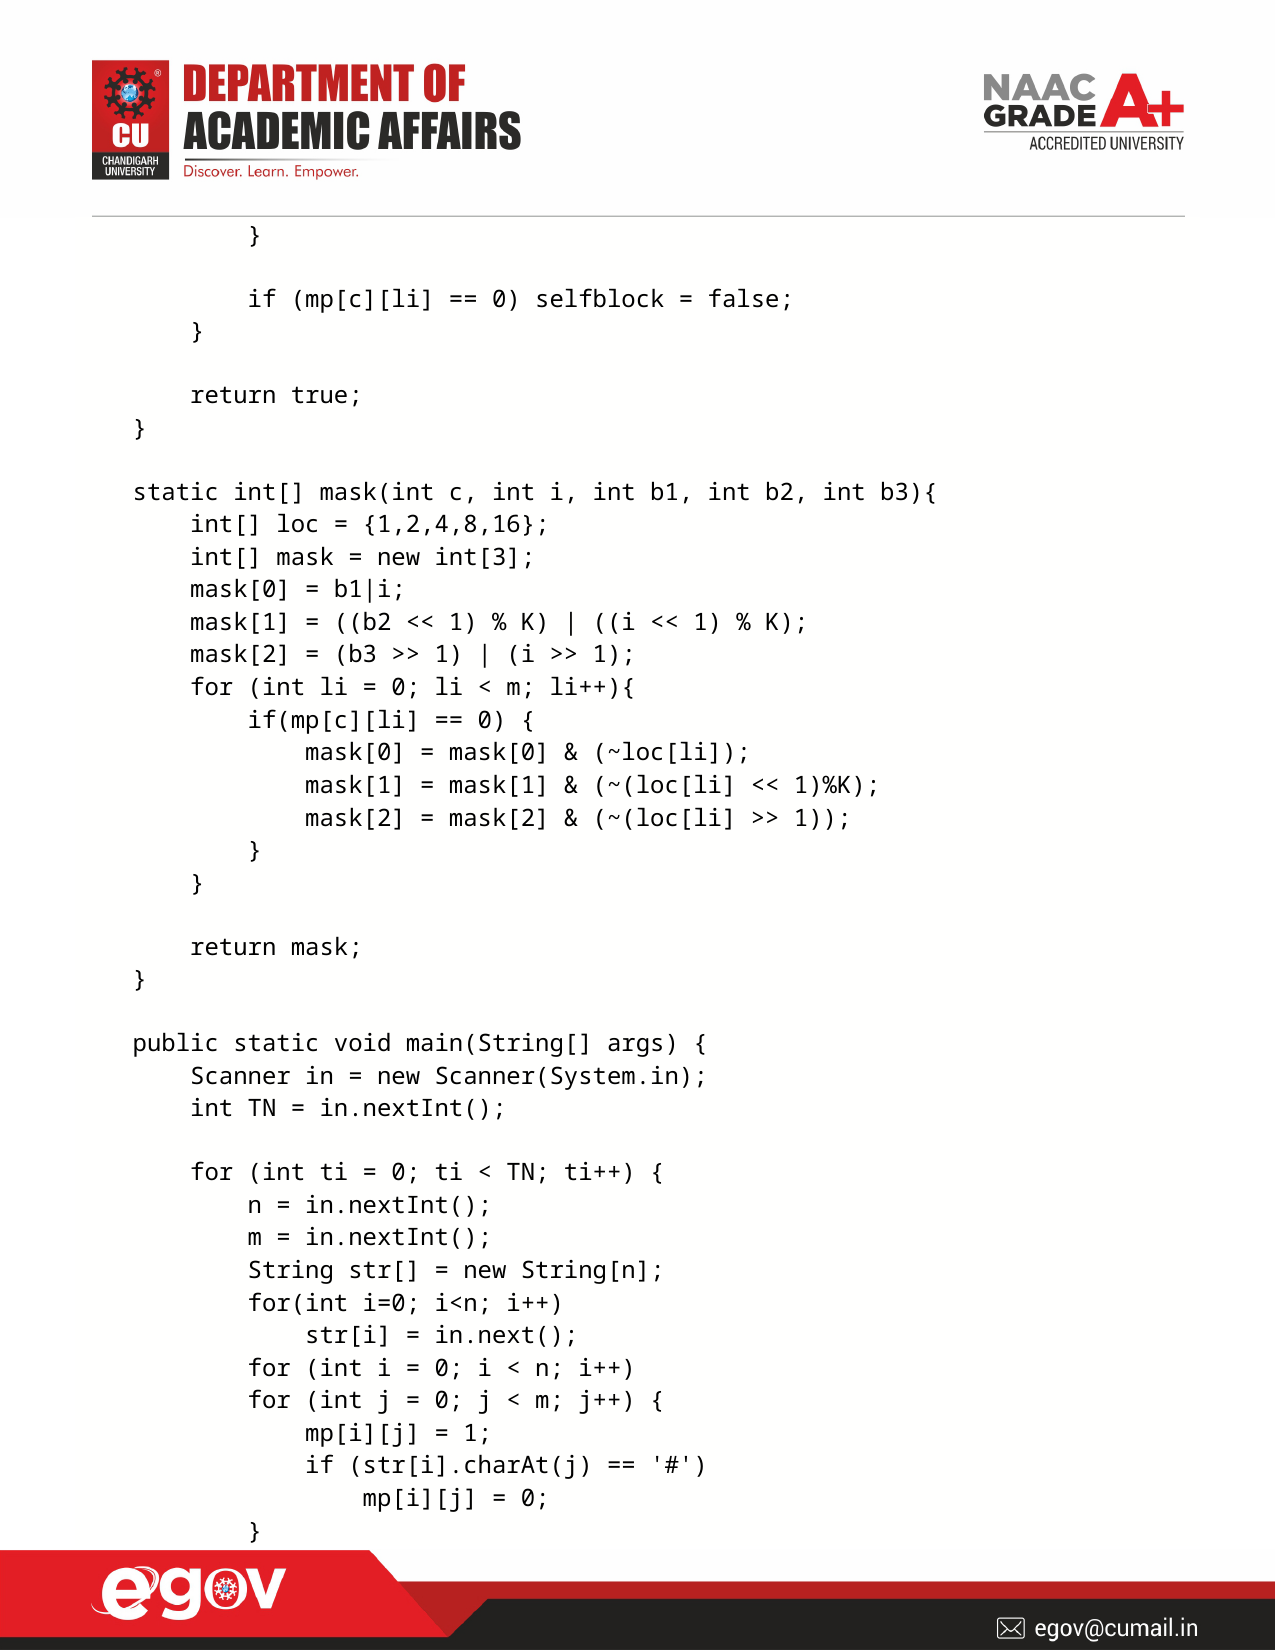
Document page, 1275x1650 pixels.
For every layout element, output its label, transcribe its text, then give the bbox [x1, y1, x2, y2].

text for (int li = 0; li < m; li++){ [75, 670, 1200, 702]
text } [75, 833, 1200, 866]
text m = in.nextInt(); [75, 1220, 1200, 1253]
text for (int i = 0; i < n; i++) [75, 1351, 1200, 1383]
text mask[1] = mask[1] & (~(loc[li] << 1)%K); [75, 768, 1200, 800]
text public static void main(String[] args) { [75, 1026, 1200, 1058]
picture [0, 1549, 1275, 1650]
text if (mp[c][li] == 0) selfblock = false; [75, 281, 1200, 314]
picture [0, 0, 1275, 218]
text if (str[i].charAt(j) == '#') [75, 1448, 1200, 1481]
text mask[2] = (b3 >> 1) | (i >> 1); [75, 637, 1200, 670]
text return true; [75, 378, 1200, 410]
text Scanner in = new Scanner(System.in); [75, 1058, 1200, 1091]
text int[] loc = {1,2,4,8,16}; [75, 507, 1200, 539]
text } [75, 1513, 1200, 1546]
text mask[0] = b1|i; [75, 572, 1200, 605]
text mask[2] = mask[2] & (~(loc[li] >> 1)); [75, 800, 1200, 833]
text } [75, 410, 1200, 443]
text return mask; [75, 929, 1200, 962]
text n = in.nextInt(); [75, 1187, 1200, 1220]
text String str[] = new String[n]; [75, 1253, 1200, 1285]
text } [75, 217, 1200, 250]
text static int[] mask(int c, int i, int b1, int b2, int b3){ [75, 474, 1200, 507]
text mask[1] = ((b2 << 1) % K) | ((i << 1) % K); [75, 605, 1200, 637]
text if(mp[c][li] == 0) { [75, 702, 1200, 735]
text mp[i][j] = 1; [75, 1416, 1200, 1448]
text for(int i=0; i<n; i++) [75, 1285, 1200, 1318]
text for (int ti = 0; ti < TN; ti++) { [75, 1155, 1200, 1187]
text } [75, 962, 1200, 994]
text } [75, 866, 1200, 898]
text int TN = in.nextInt(); [75, 1091, 1200, 1124]
text for (int j = 0; j < m; j++) { [75, 1383, 1200, 1416]
text mp[i][j] = 0; [75, 1481, 1200, 1513]
text } [75, 314, 1200, 347]
text mask[0] = mask[0] & (~loc[li]); [75, 735, 1200, 768]
text int[] mask = new int[3]; [75, 539, 1200, 572]
text str[i] = in.next(); [75, 1318, 1200, 1351]
